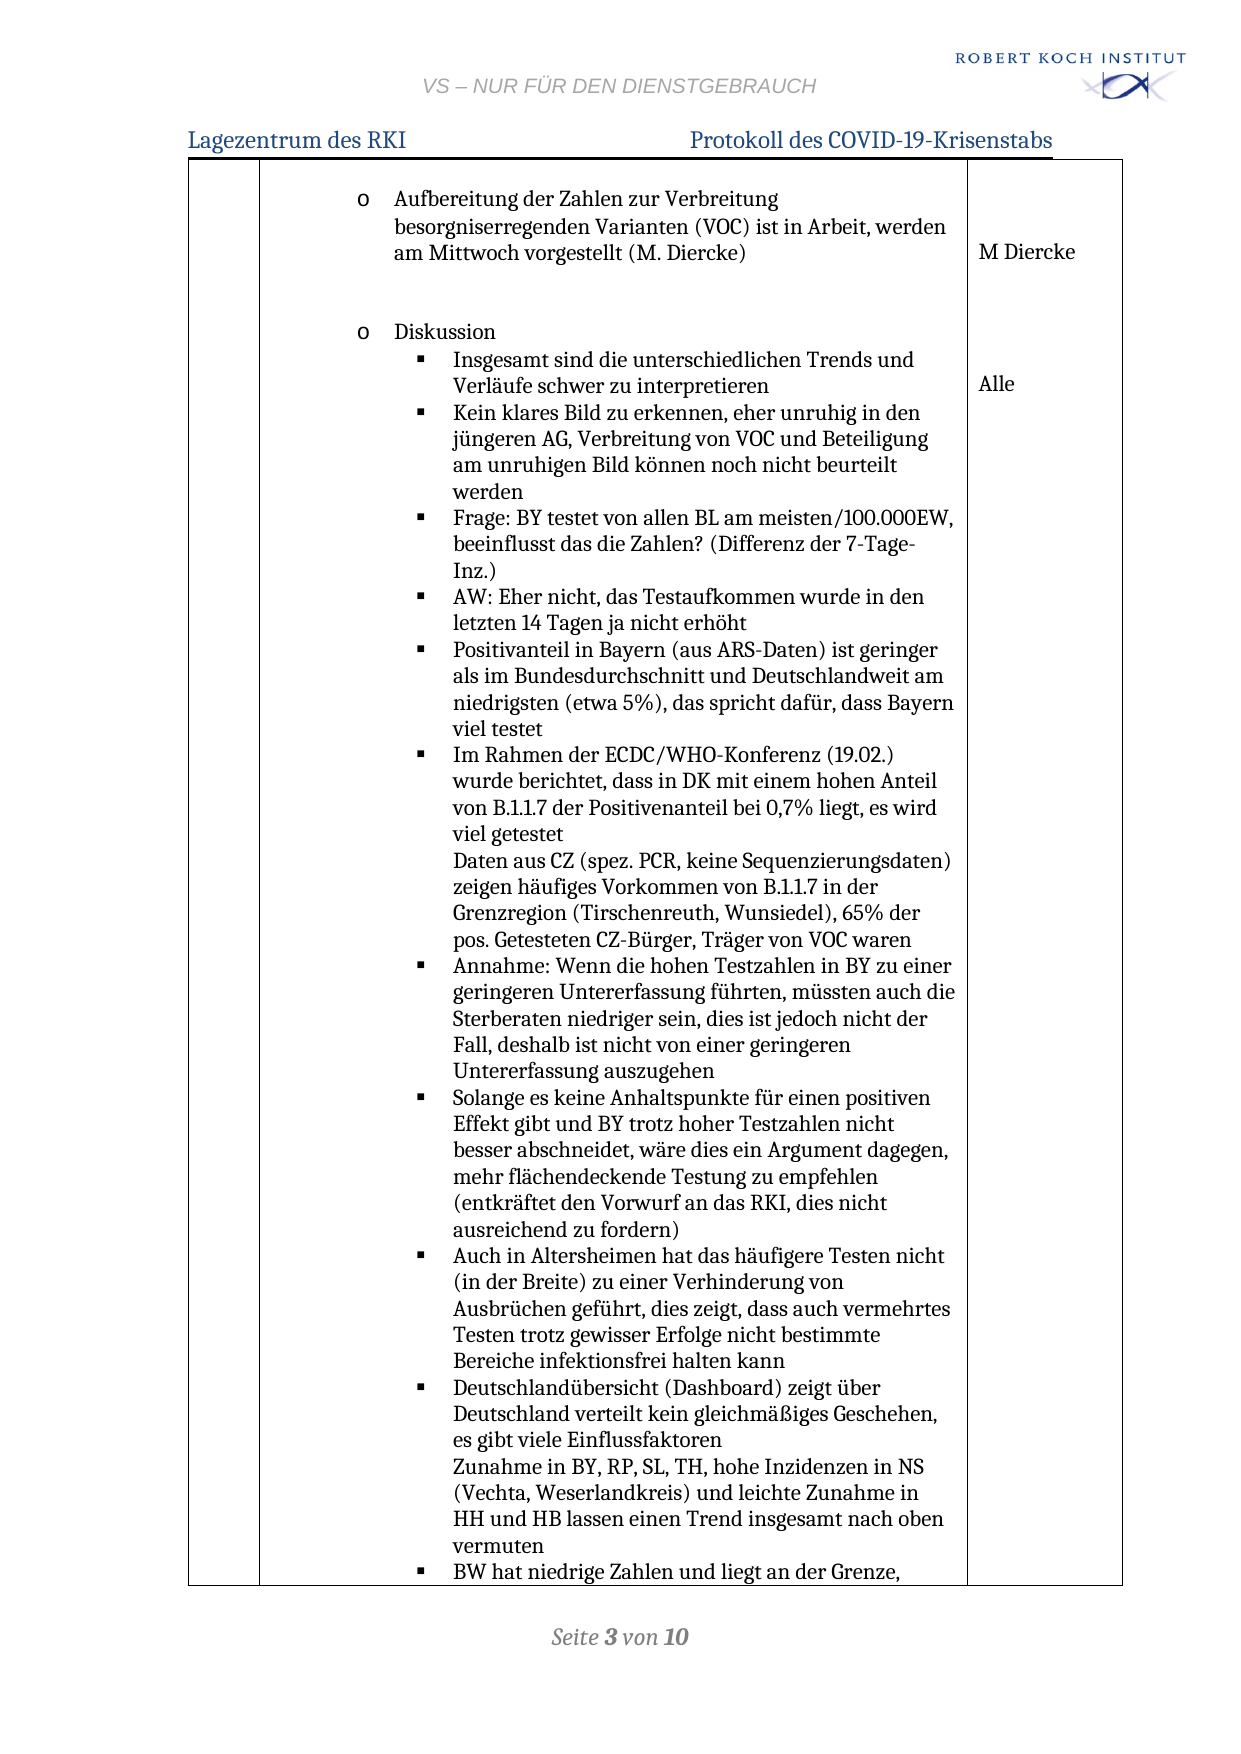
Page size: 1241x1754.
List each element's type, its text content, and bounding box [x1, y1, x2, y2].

table_cell 1 [189, 160, 259, 1585]
picture [947, 28, 1207, 105]
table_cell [260, 160, 967, 1585]
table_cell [968, 160, 1122, 1585]
